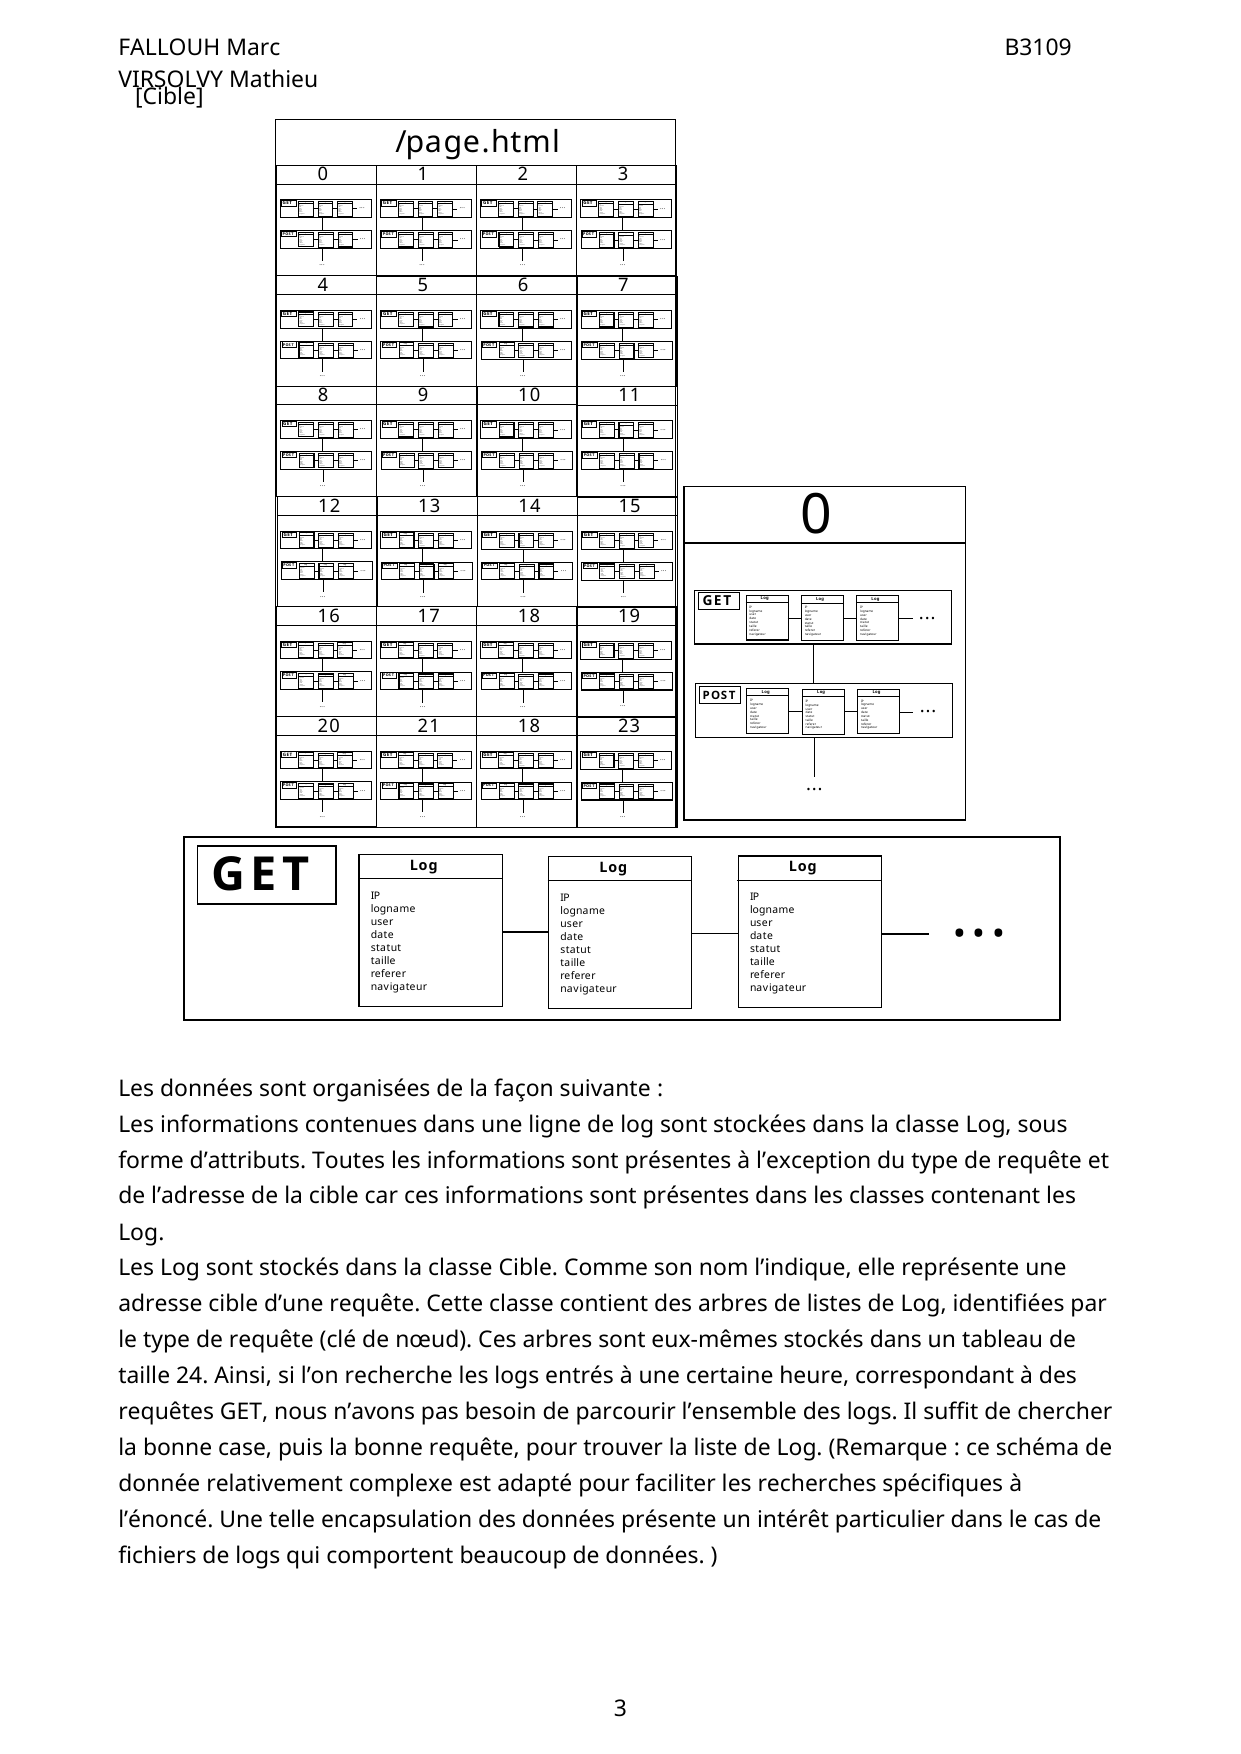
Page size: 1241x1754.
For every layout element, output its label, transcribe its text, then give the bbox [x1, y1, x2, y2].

text Les Log sont stockés dans la classe Cible. Comme son nom l’indique, elle représente une adresse cible d’une requête. Cette classe contient des arbres de listes de Log, identifiées par le type de requête (clé de nœud). Ces arbres sont eux-mêmes stockés dans un tableau de taille 24. Ainsi, si l’on recherche les logs entrés à une certaine heure, correspondant à des requêtes GET, nous n’avons pas besoin de parcourir l’ensemble des logs. Il suffit de chercher la bonne case, puis la bonne requête, pour trouver la liste de Log. (Remarque : ce schéma de donnée relativement complexe est adapté pour faciliter les recherches spécifiques à l’énoncé. Une telle encapsulation des données présente un intérêt particulier dans le cas de fichiers de logs qui comportent beaucoup de données. ) [118, 1251, 1122, 1570]
text Les données sont organisées de la façon suivante : [118, 1072, 1122, 1103]
text Les informations contenues dans une ligne de log sont stockées dans la classe Log, sous forme d’attributs. Toutes les informations sont présentes à l’exception du type de requête et de l’adresse de la cible car ces informations sont présentes dans les classes contenant les Log. [118, 1108, 1122, 1247]
